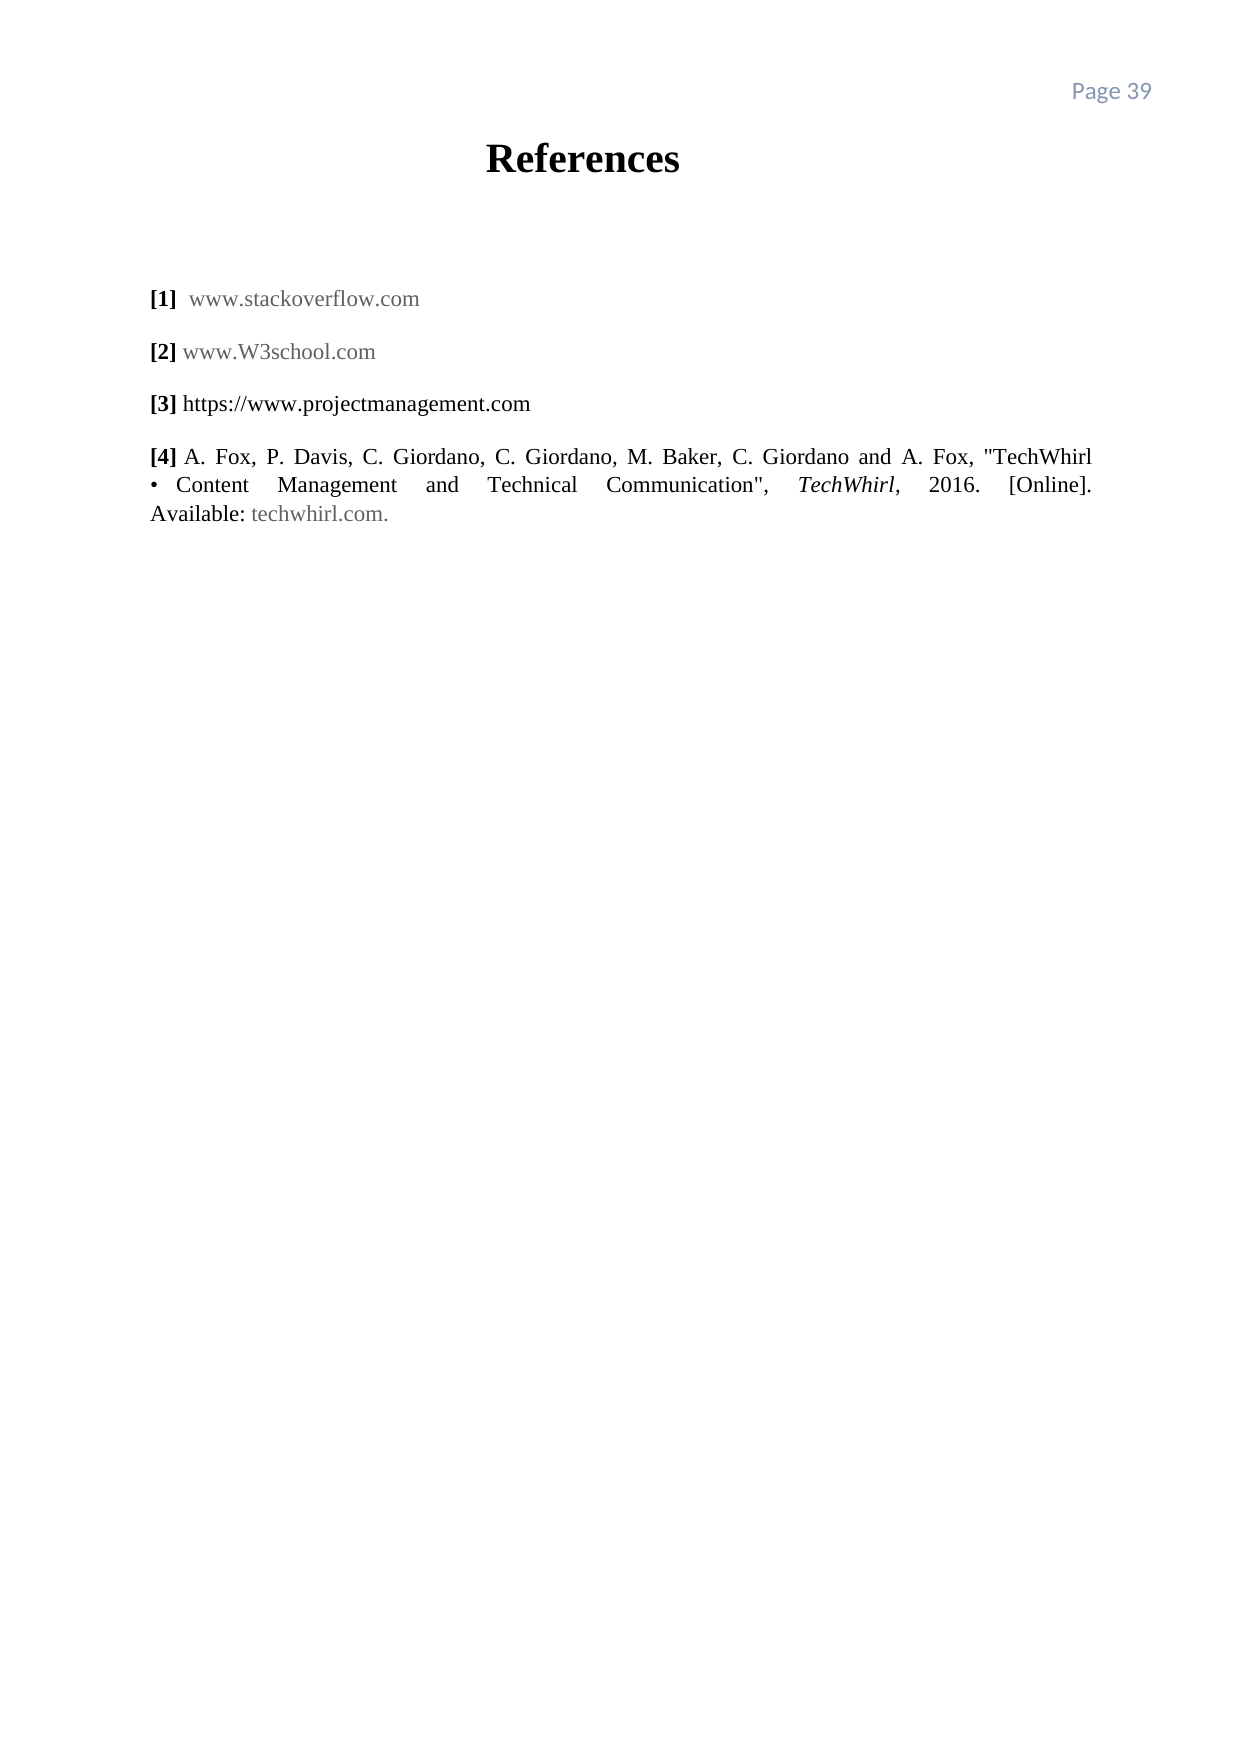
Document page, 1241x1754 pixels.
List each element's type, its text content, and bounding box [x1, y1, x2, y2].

text [4] A. Fox, P. Davis, C. Giordano, C. Giordano, M. Baker, C. Giordano and A. Fox, "TechWhirl • Content Management and Technical Communication", TechWhirl, 2016. [Online]. Available: htw.m, Shantass are used to developed the software ent features on the other hand admin has more feature to use the systemwww.techwhirl.com. [150, 443, 1093, 526]
text [2] www.W3school.com [150, 338, 1026, 364]
text References [486, 133, 1154, 181]
text [3] https://www.projectmanagement.com [150, 390, 1154, 417]
text [1] www.stackoverflow.com [150, 285, 1154, 312]
